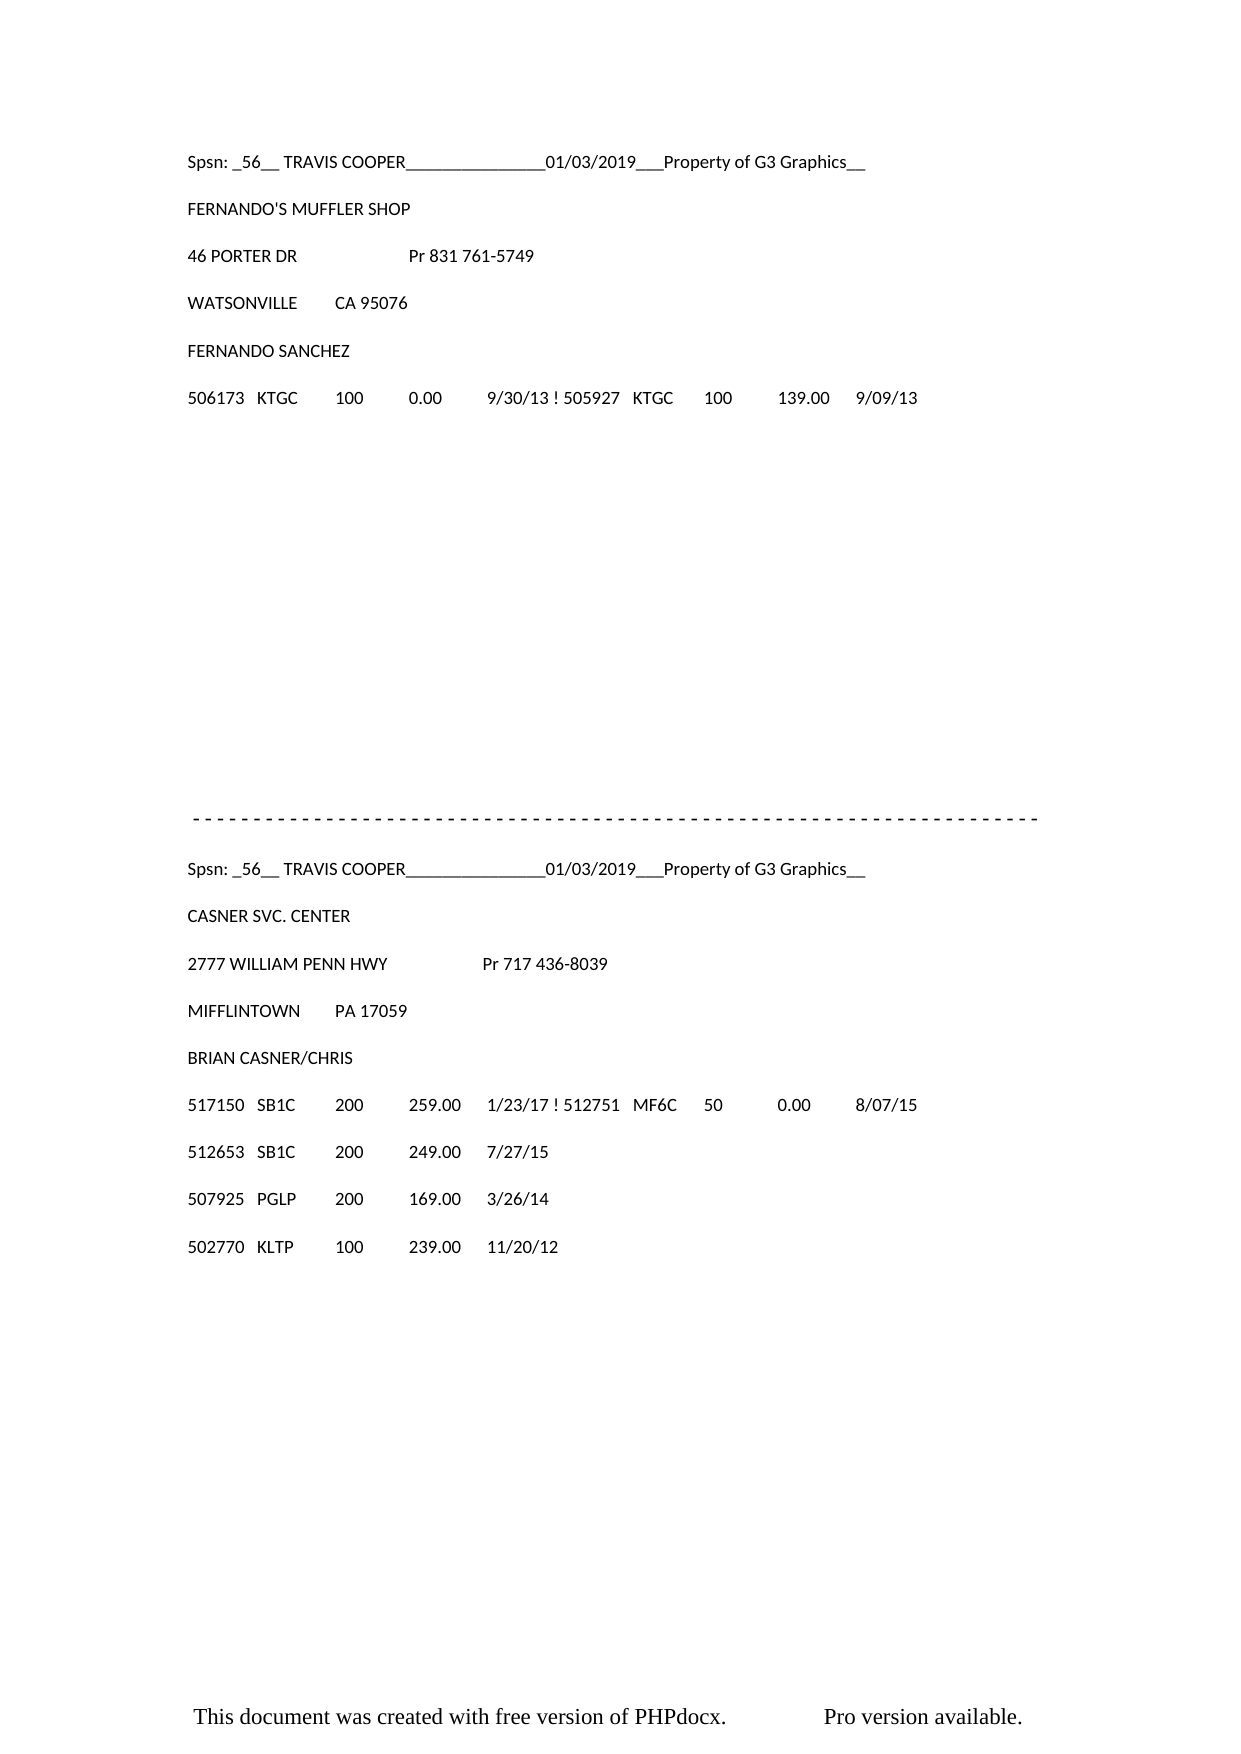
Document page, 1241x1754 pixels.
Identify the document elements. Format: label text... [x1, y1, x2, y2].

text Spsn: _56__ TRAVIS COOPER_______________01/03/2019___Property of G3 Graphics__ [187, 150, 1053, 173]
text BRIAN CASNER/CHRIS [187, 1046, 1053, 1069]
text CASNER SVC. CENTER [187, 904, 1053, 927]
text 512653 SB1C 200 249.00 7/27/15 [187, 1140, 1053, 1163]
text 517150 SB1C 200 259.00 1/23/17 ! 512751 MF6C 50 0.00 8/07/15 [187, 1093, 1053, 1116]
text FERNANDO SANCHEZ [187, 339, 1053, 362]
text 502770 KLTP 100 239.00 11/20/12 [187, 1235, 1053, 1258]
text FERNANDO'S MUFFLER SHOP [187, 197, 1053, 220]
text MIFFLINTOWN PA 17059 [187, 999, 1053, 1022]
text 46 PORTER DR Pr 831 761-5749 [187, 244, 1053, 267]
text - - - - - - - - - - - - - - - - - - - - - - - - - - - - - - - - - - - - - - - - - - - - - - - - - - - - - - - - - - - - - - - - - - - - - - [187, 804, 1053, 832]
text 507925 PGLP 200 169.00 3/26/14 [187, 1188, 1053, 1211]
text Spsn: _56__ TRAVIS COOPER_______________01/03/2019___Property of G3 Graphics__ [187, 857, 1053, 880]
text WATSONVILLE CA 95076 [187, 292, 1053, 314]
text 506173 KTGC 100 0.00 9/30/13 ! 505927 KTGC 100 139.00 9/09/13 [187, 386, 1053, 409]
text 2777 WILLIAM PENN HWY Pr 717 436-8039 [187, 952, 1053, 974]
